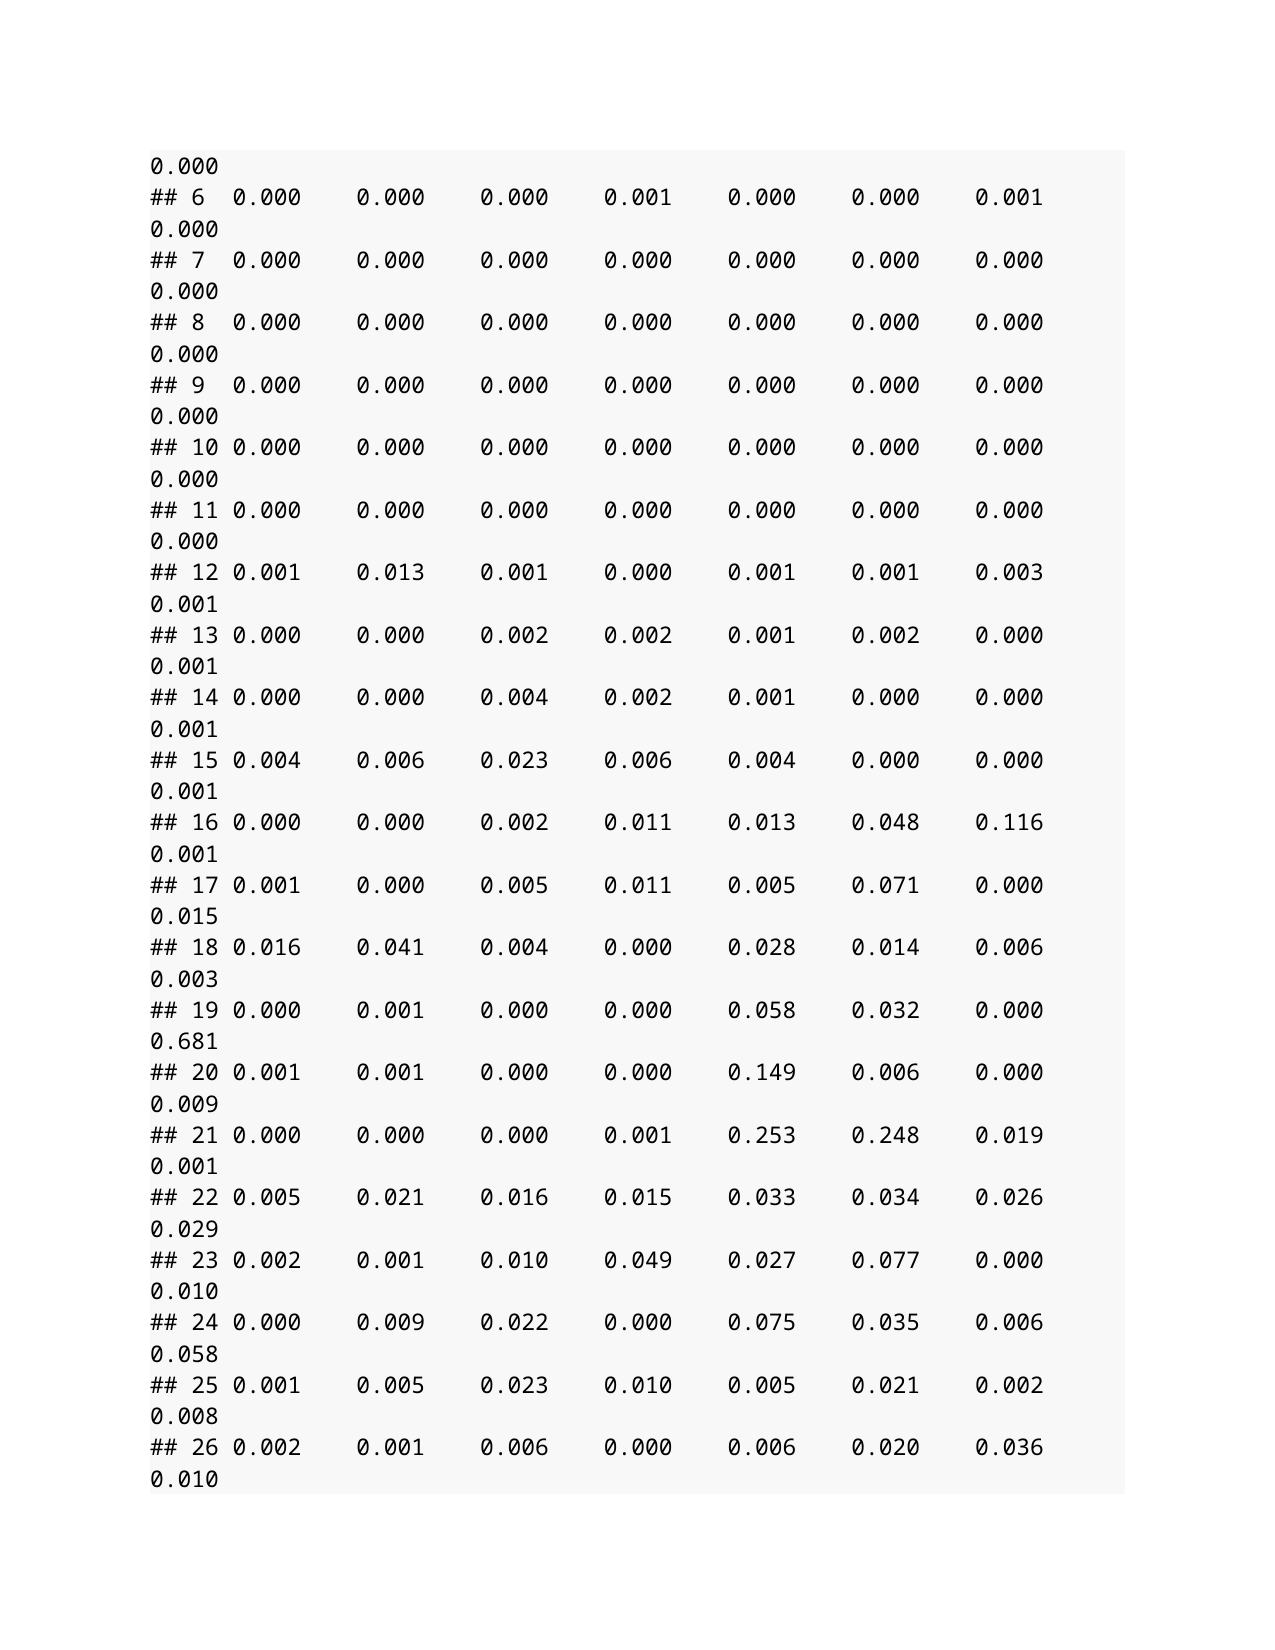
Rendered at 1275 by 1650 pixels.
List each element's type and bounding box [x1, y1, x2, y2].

text [150, 150, 1125, 1494]
